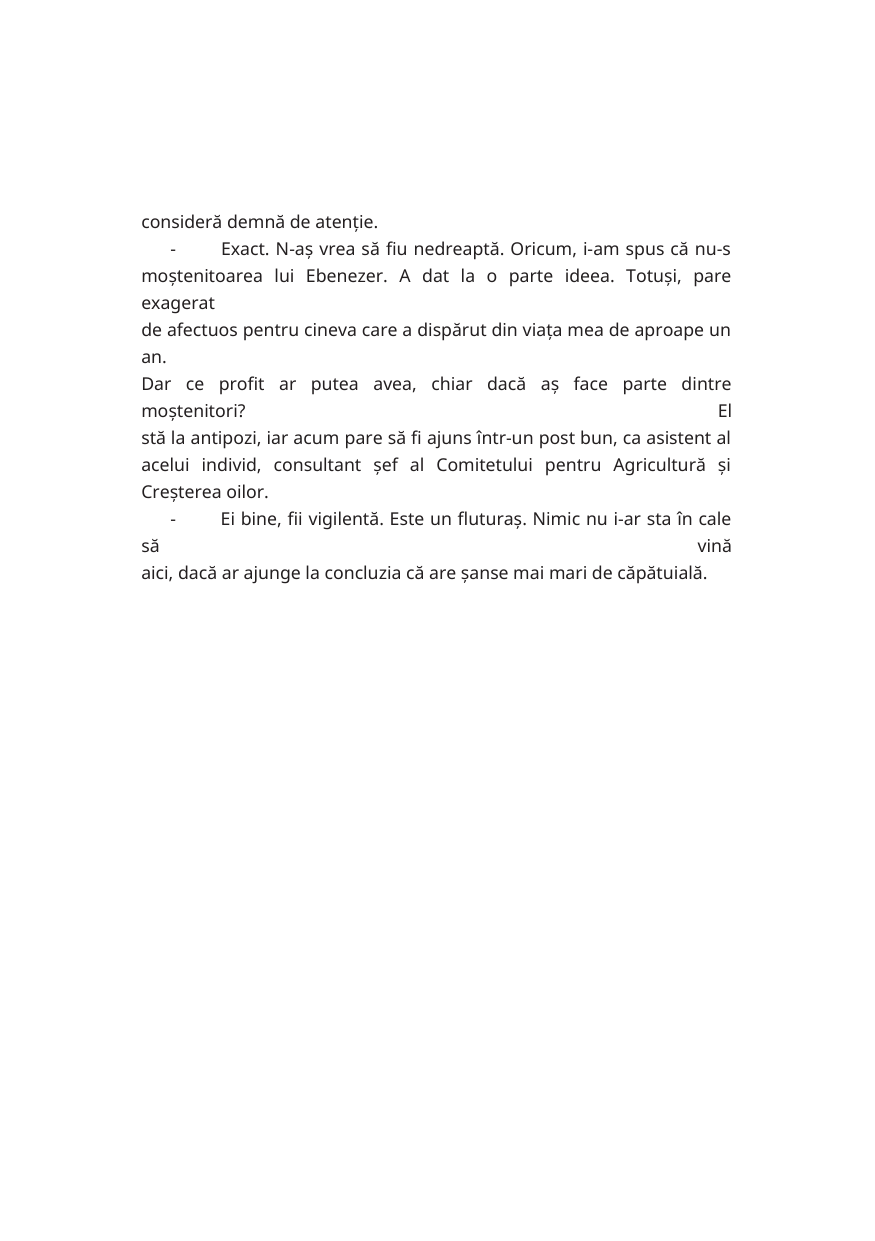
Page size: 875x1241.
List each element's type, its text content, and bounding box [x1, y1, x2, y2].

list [141, 207, 732, 234]
list Ei bine, fii vigilentă. Este un fluturaş. Nimic nu i-ar sta în cale să vină aici, dacă ar ajunge la concluzia că are şanse mai mari de căpătuială. [141, 504, 732, 584]
list Exact. N-aş vrea să fiu nedreaptă. Oricum, i-am spus că nu-s moştenitoarea lui Ebenezer. A dat la o parte ideea. Totuşi, pare exagerat de afectuos pentru cineva care a dispărut din viaţa mea de aproape un an. Dar ce profit ar putea avea, chiar dacă aş face parte dintre moştenitori? El stă la antipozi, iar acum pare să fi ajuns într-un post bun, ca asistent al acelui individ, consultant şef al Comitetului pentru Agricultură şi Creşterea oilor. [141, 234, 732, 504]
